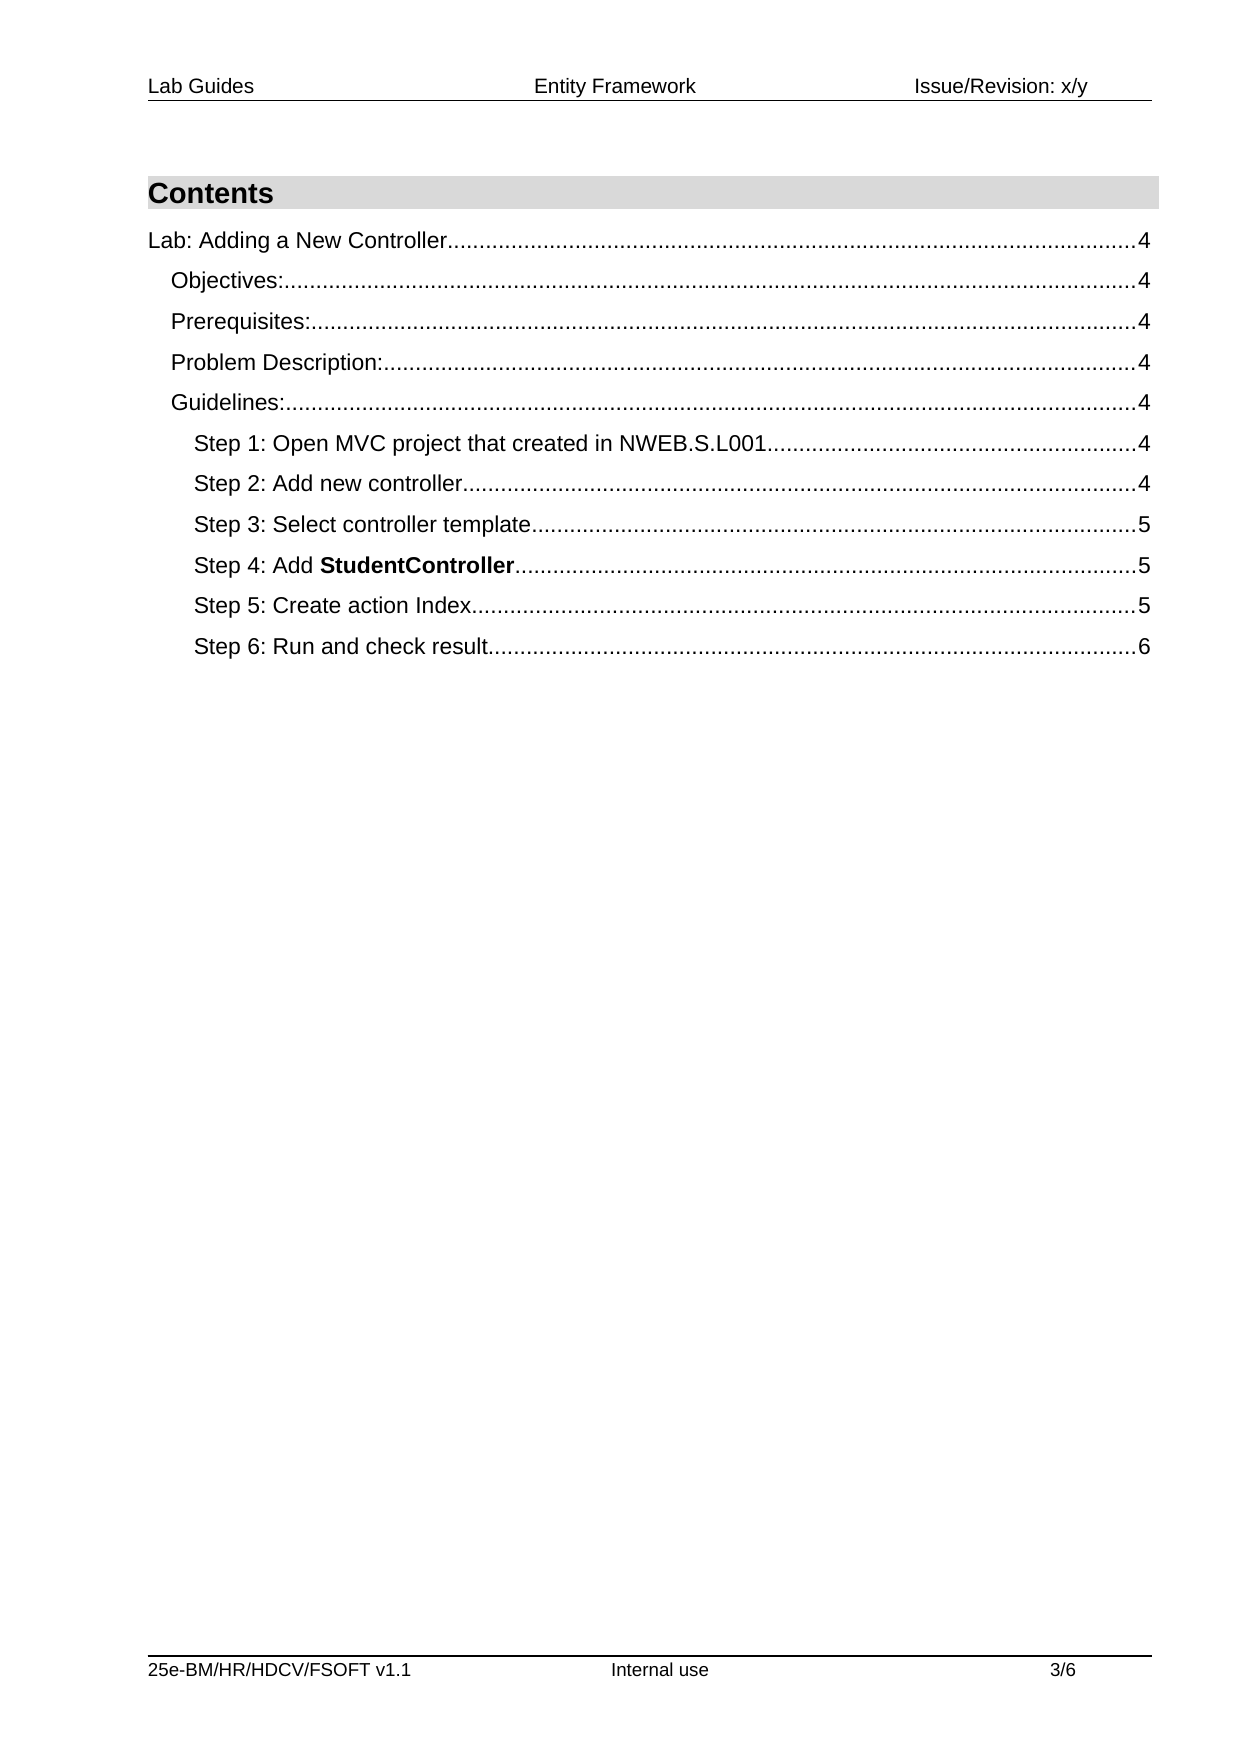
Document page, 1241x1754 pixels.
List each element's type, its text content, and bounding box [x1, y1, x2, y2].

text Step 5: Create action Index 5 [193, 592, 1152, 619]
text Guidelines: 4 [171, 389, 1152, 416]
text Step 6: Run and check result 6 [193, 633, 1152, 659]
text Step 3: Select controller template 5 [193, 511, 1152, 537]
subtitle Contents [148, 176, 1159, 209]
text Prerequisites: 4 [171, 308, 1152, 334]
text Step 4: Add StudentController 5 [193, 552, 1152, 578]
text Step 1: Open MVC project that created in NWEB.S.L001 4 [193, 430, 1152, 456]
text Lab: Adding a New Controller 4 [148, 227, 1152, 253]
text Objectives: 4 [171, 267, 1152, 294]
text Step 2: Add new controller 4 [193, 470, 1152, 497]
text Problem Description: 4 [171, 348, 1152, 375]
